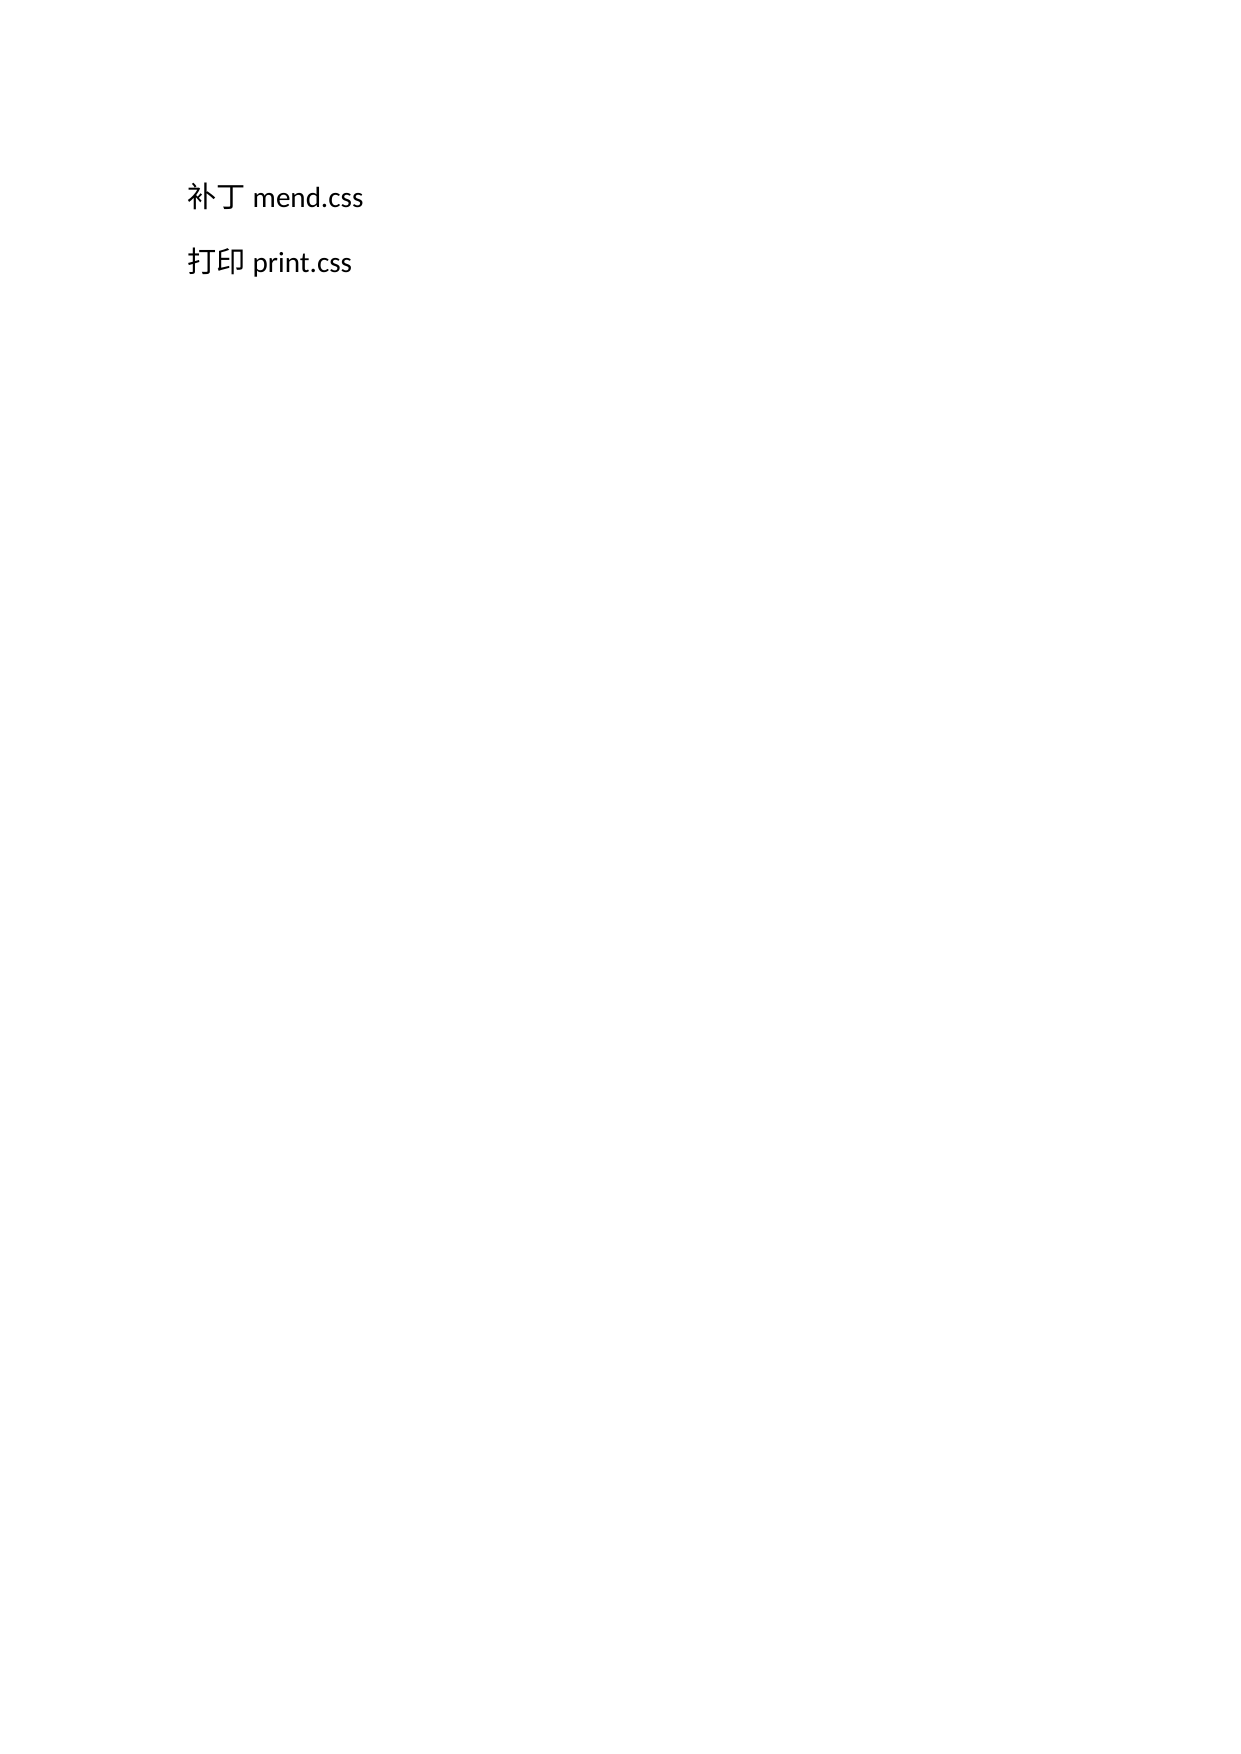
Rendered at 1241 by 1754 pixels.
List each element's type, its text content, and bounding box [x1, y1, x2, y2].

text 打印 print.css [187, 227, 1053, 292]
text 补丁 mend.css [187, 162, 1053, 227]
